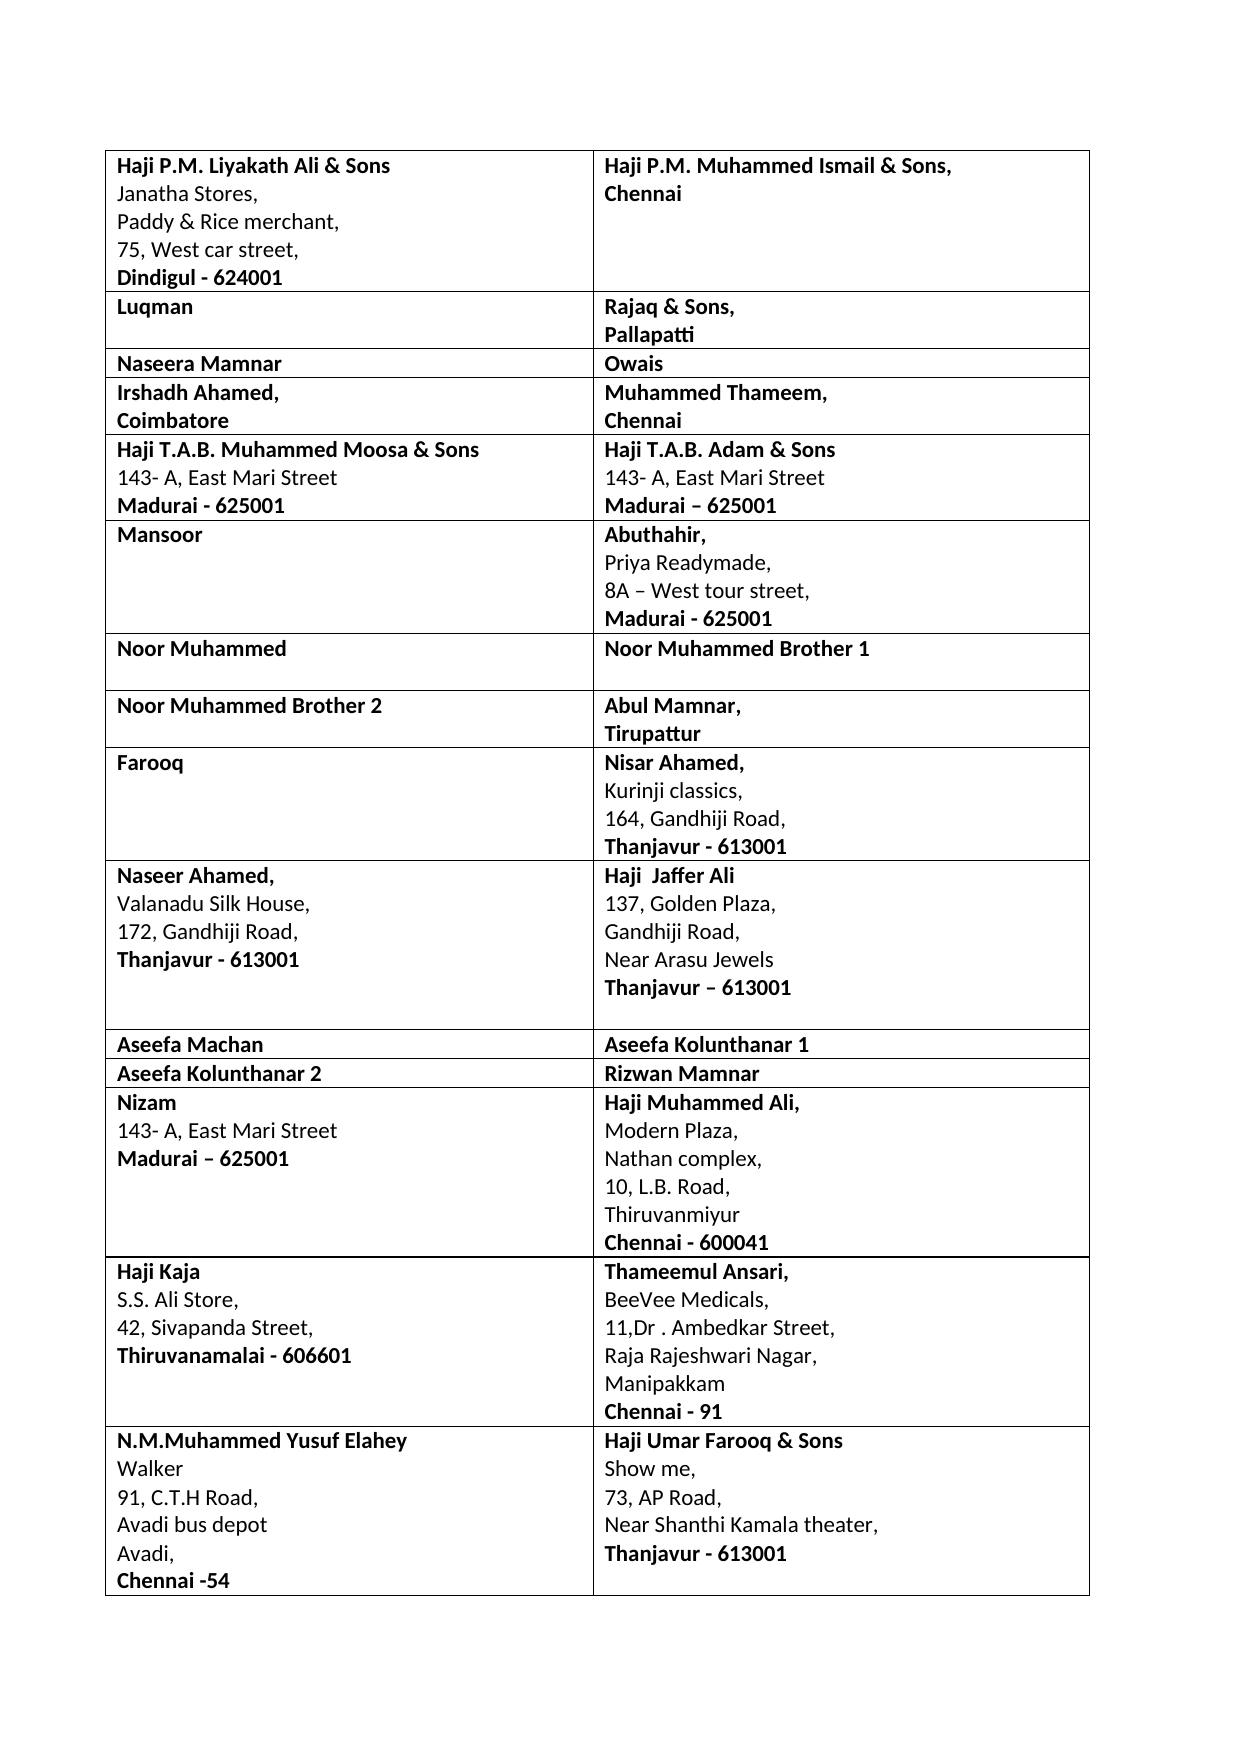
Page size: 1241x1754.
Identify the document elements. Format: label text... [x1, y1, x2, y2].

table_cell Rizwan Mamnar [594, 1059, 1089, 1087]
table_cell Haji Kaja S.S. Ali Store, 42, Sivapanda Street, Thiruvanamalai - 606601 [106, 1258, 593, 1426]
table_cell Aseefa Machan [106, 1030, 593, 1058]
table_cell Naseer Ahamed, Valanadu Silk House, 172, Gandhiji Road, Thanjavur - 613001 [106, 861, 593, 1029]
table_cell Noor Muhammed Brother 2 [106, 691, 593, 747]
table_cell Noor Muhammed Brother 1 [594, 634, 1089, 690]
table_cell Naseera Mamnar [106, 349, 593, 377]
table_cell Nizam 143- A, East Mari Street Madurai – 625001 [106, 1088, 593, 1256]
table_cell Muhammed Thameem, Chennai [594, 378, 1089, 434]
table_cell Haji P.M. Muhammed Ismail & Sons, Chennai [594, 151, 1089, 291]
table_cell Owais [594, 349, 1089, 377]
table_cell Thameemul Ansari, BeeVee Medicals, 11,Dr . Ambedkar Street, Raja Rajeshwari Nagar, Manipakkam Chennai - 91 [594, 1258, 1089, 1426]
table_cell Haji Jaffer Ali 137, Golden Plaza, Gandhiji Road, Near Arasu Jewels Thanjavur – 613001 [594, 861, 1089, 1029]
table_cell Haji T.A.B. Adam & Sons 143- A, East Mari Street Madurai – 625001 [594, 435, 1089, 519]
table_cell Haji Umar Farooq & Sons Show me, 73, AP Road, Near Shanthi Kamala theater, Thanjavur - 613001 [594, 1427, 1089, 1595]
table_cell Haji T.A.B. Muhammed Moosa & Sons 143- A, East Mari Street Madurai - 625001 [106, 435, 593, 519]
table_cell Irshadh Ahamed, Coimbatore [106, 378, 593, 434]
table_cell Aseefa Kolunthanar 1 [594, 1030, 1089, 1058]
table_cell Noor Muhammed [106, 634, 593, 690]
table_cell Farooq [106, 748, 593, 860]
table_cell Nisar Ahamed, Kurinji classics, 164, Gandhiji Road, Thanjavur - 613001 [594, 748, 1089, 860]
table_cell Abuthahir, Priya Readymade, 8A – West tour street, Madurai - 625001 [594, 521, 1089, 633]
table_cell Rajaq & Sons, Pallapatti [594, 292, 1089, 348]
table_cell Haji P.M. Liyakath Ali & Sons Janatha Stores, Paddy & Rice merchant, 75, West car street, Dindigul - 624001 [106, 151, 593, 291]
table_cell Haji Muhammed Ali, Modern Plaza, Nathan complex, 10, L.B. Road, Thiruvanmiyur Chennai - 600041 [594, 1088, 1089, 1256]
table_cell Mansoor [106, 521, 593, 633]
table_cell Abul Mamnar, Tirupattur [594, 691, 1089, 747]
table_cell N.M.Muhammed Yusuf Elahey Walker 91, C.T.H Road, Avadi bus depot Avadi, Chennai -54 [106, 1427, 593, 1595]
table_cell Aseefa Kolunthanar 2 [106, 1059, 593, 1087]
table_cell Luqman [106, 292, 593, 348]
